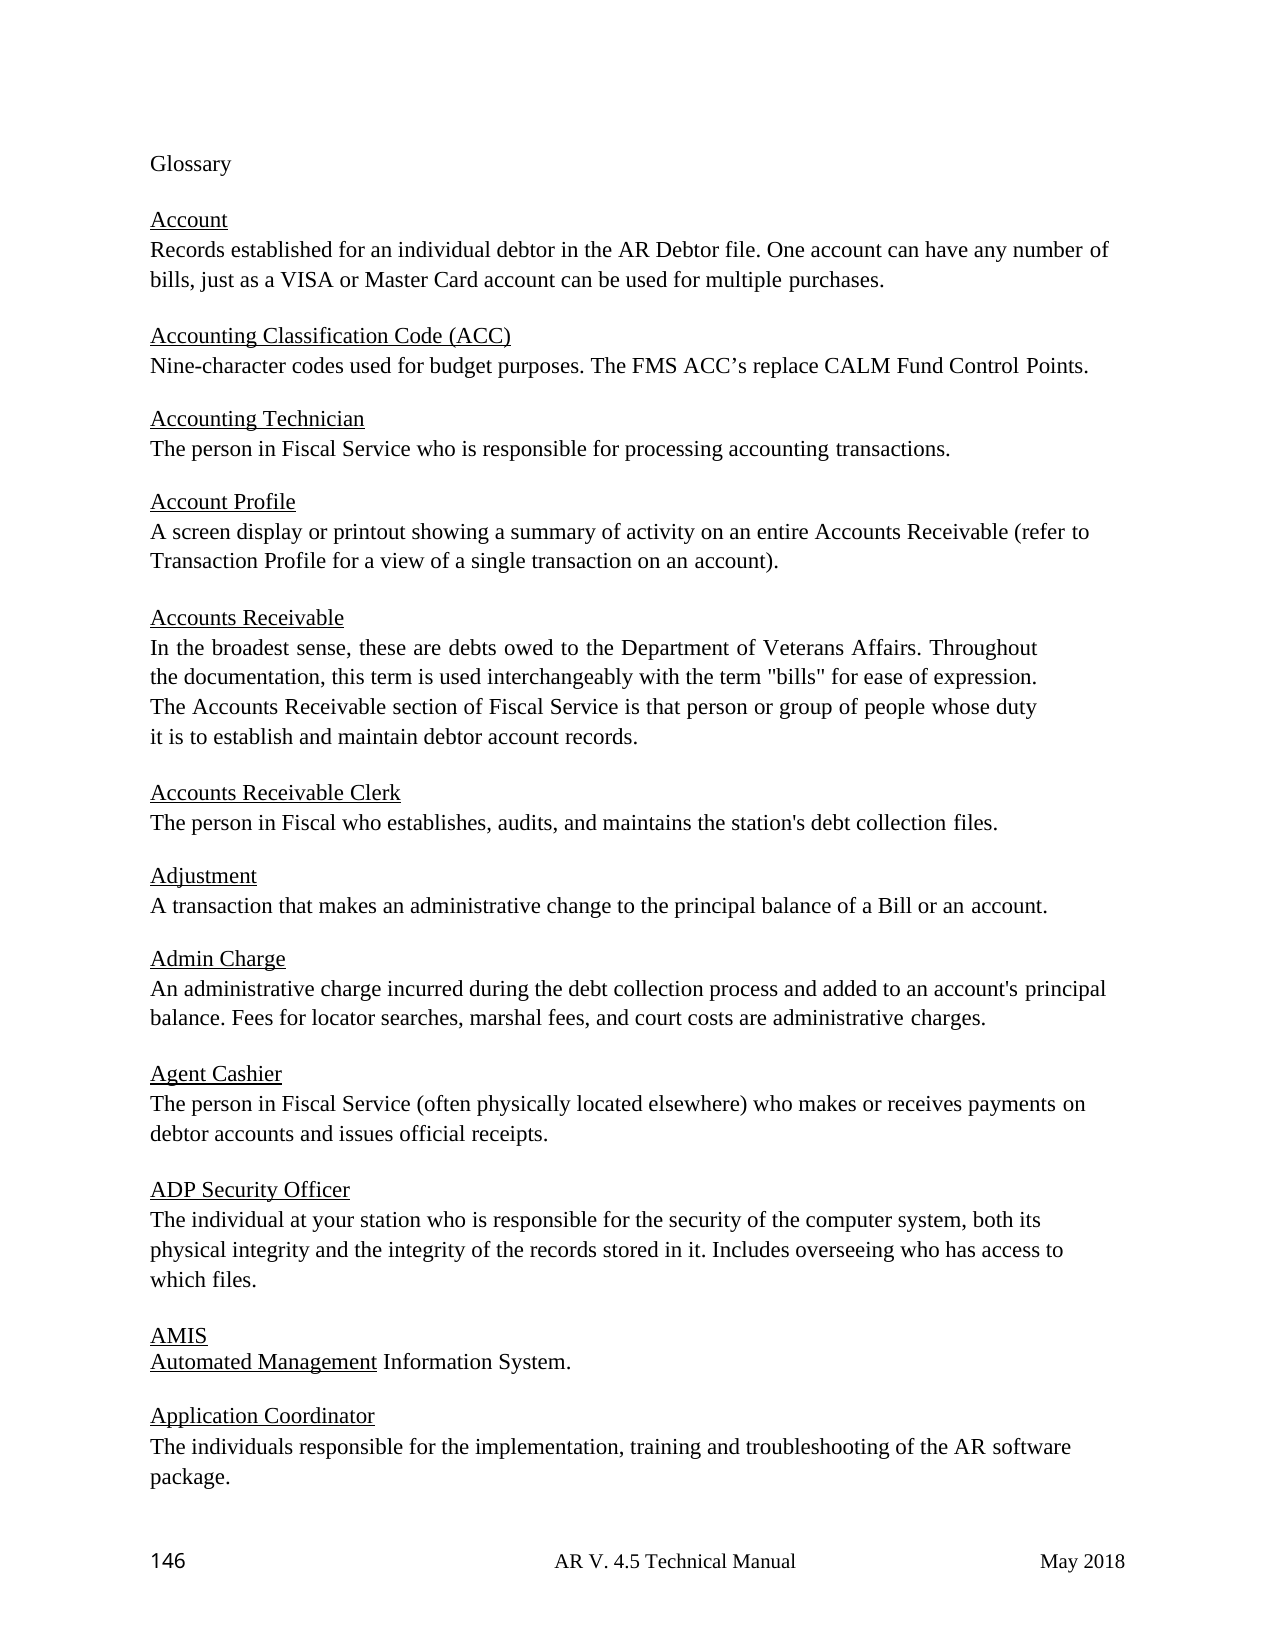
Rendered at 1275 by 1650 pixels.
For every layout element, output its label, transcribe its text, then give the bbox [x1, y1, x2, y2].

text ADP Security Officer [150, 1176, 1125, 1203]
text Agent Cashier [150, 1060, 1125, 1087]
text Accounting Technician [150, 405, 1125, 431]
text The person in Fiscal Service (often physically located elsewhere) who makes or receives payments on debtor accounts and issues official receipts. [150, 1090, 1111, 1146]
text Adjustment [150, 862, 1125, 888]
text Account Profile [150, 488, 1125, 514]
text Records established for an individual debtor in the AR Debtor file. One account can have any number of bills, just as a VISA or Master Card account can be used for multiple purchases. [150, 236, 1111, 292]
text Accounting Classification Code (ACC) [150, 322, 1125, 348]
text Glossary [150, 150, 1125, 176]
text The person in Fiscal Service who is responsible for processing accounting transactions. [150, 435, 1125, 461]
text A screen display or printout showing a summary of activity on an entire Accounts Receivable (refer to Transaction Profile for a view of a single transaction on an account). [150, 518, 1111, 574]
text Automated Management Information System. [150, 1348, 1125, 1374]
text The person in Fiscal who establishes, audits, and maintains the station's debt collection files. [150, 809, 1125, 835]
text In the broadest sense, these are debts owed to the Department of Veterans Affairs. Throughout the documentation, this term is used interchangeably with the term "bills" for ease of expression. The Accounts Receivable section of Fiscal Service is that person or group of people whose duty it is to establish and maintain debtor account records. [150, 634, 1039, 749]
text Application Coordinator [150, 1402, 1125, 1428]
text An administrative charge incurred during the debt collection process and added to an account's principal balance. Fees for locator searches, marshal fees, and court costs are administrative charges. [150, 974, 1111, 1031]
text The individuals responsible for the implementation, training and troubleshooting of the AR software package. [150, 1433, 1111, 1489]
text Accounts Receivable [150, 604, 1125, 630]
text AMIS [150, 1322, 1125, 1348]
text The individual at your station who is responsible for the security of the computer system, both its physical integrity and the integrity of the records stored in it. Includes overseeing who has access to which files. [150, 1206, 1111, 1292]
text Nine-character codes used for budget purposes. The FMS ACC’s replace CALM Fund Control Points. [150, 352, 1125, 378]
text Accounts Receivable Clerk [150, 779, 1125, 805]
text Admin Charge [150, 944, 1125, 971]
text Account [150, 206, 1125, 233]
text A transaction that makes an administrative change to the principal balance of a Bill or an account. [150, 892, 1125, 918]
